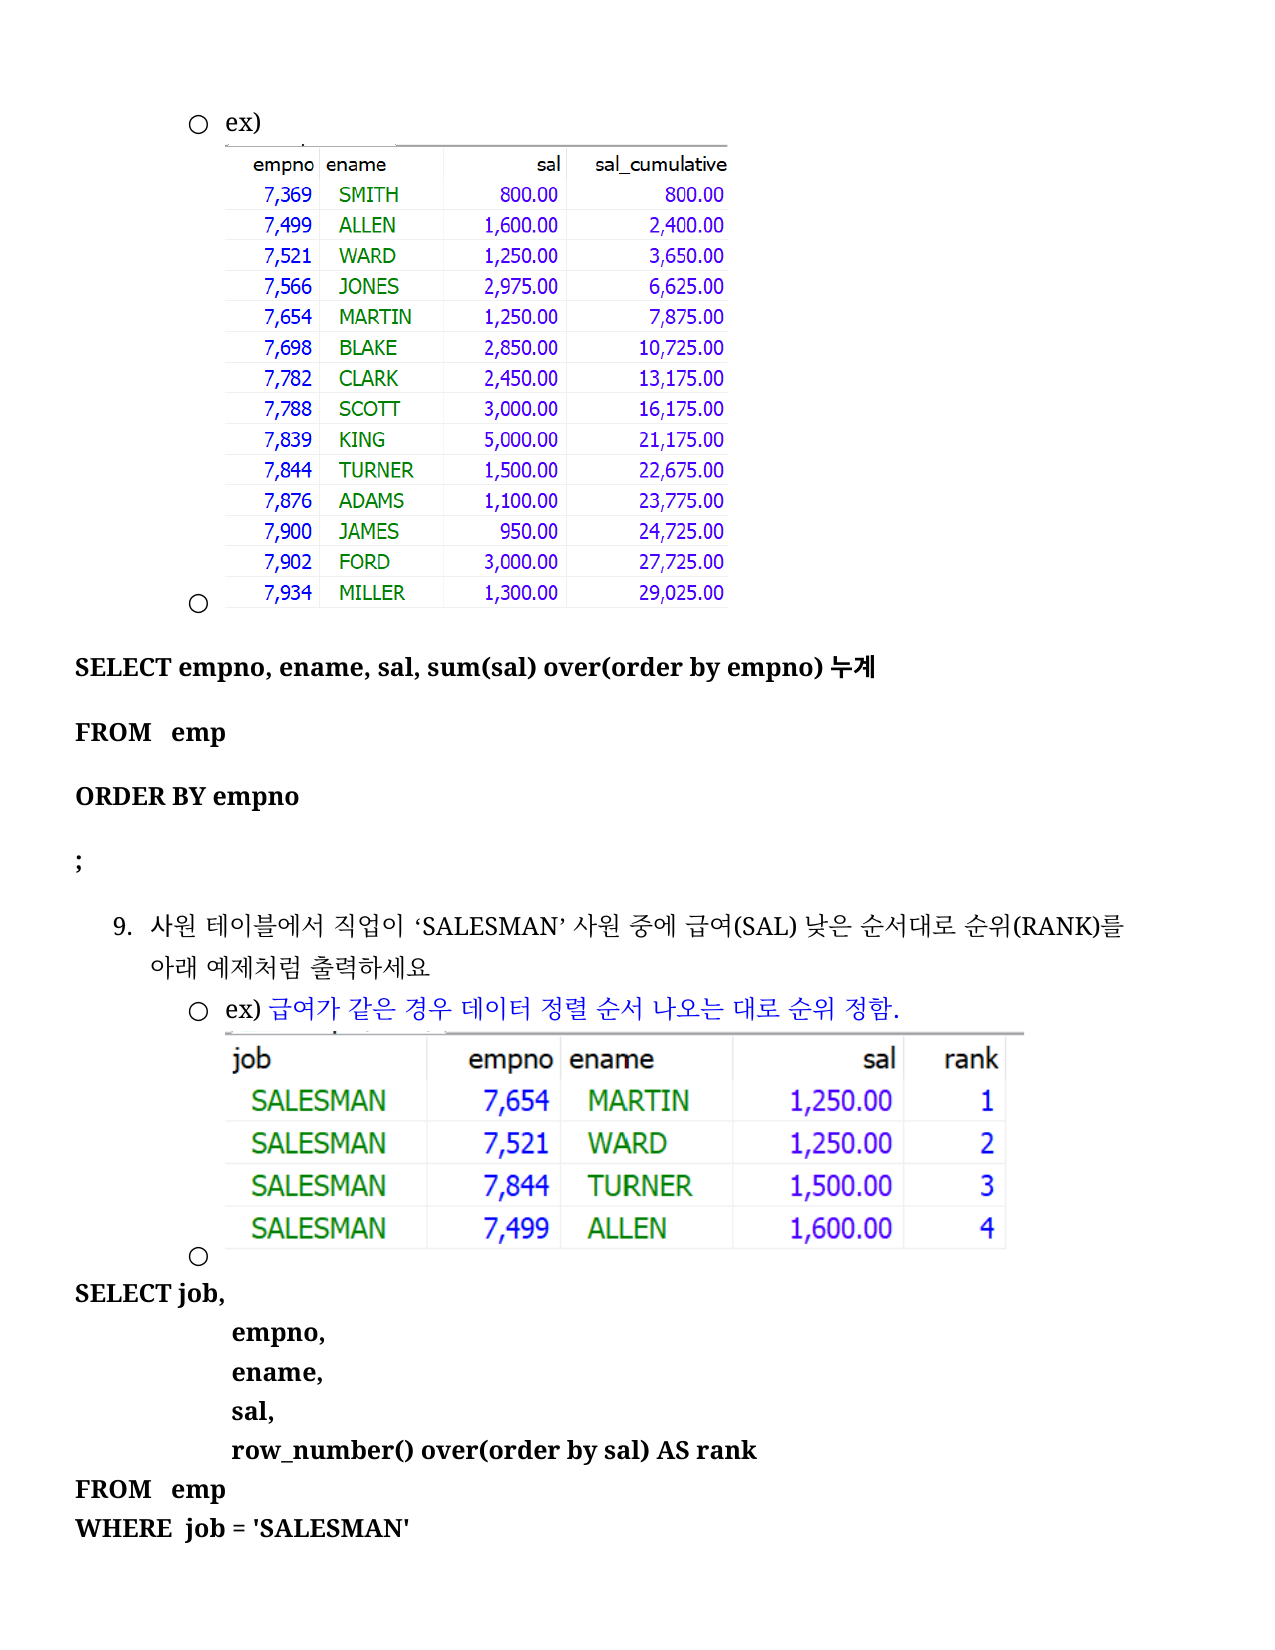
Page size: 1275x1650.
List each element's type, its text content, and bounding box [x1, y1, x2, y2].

list ex) [187, 105, 1170, 139]
list 사원 테이블에서 직업이 ‘SALESMAN’ 사원 중에 급여(SAL) 낮은 순서대로 순위(RANK)를 아래 예제처럼 출력하세요 [112, 907, 1170, 984]
text SELECT job, [75, 1276, 1170, 1310]
text WHERE job = 'SALESMAN' [75, 1511, 1170, 1545]
text row_number() over(order by sal) AS rank [75, 1432, 1170, 1467]
picture [225, 144, 728, 611]
text ename, [75, 1354, 1170, 1388]
text ORDER BY empno [75, 778, 1170, 812]
text sal, [75, 1393, 1170, 1427]
text ; [75, 843, 1170, 877]
text FROM emp [75, 1472, 1170, 1506]
text FROM emp [75, 714, 1170, 748]
text empno, [75, 1315, 1170, 1349]
text SELECT empno, ename, sal, sum(sal) over(order by empno) 누계 [75, 648, 1170, 684]
list ex) 급여가 같은 경우 데이터 정렬 순서 나오는 대로 순위 정함. [187, 989, 1170, 1026]
picture [225, 1031, 1025, 1264]
